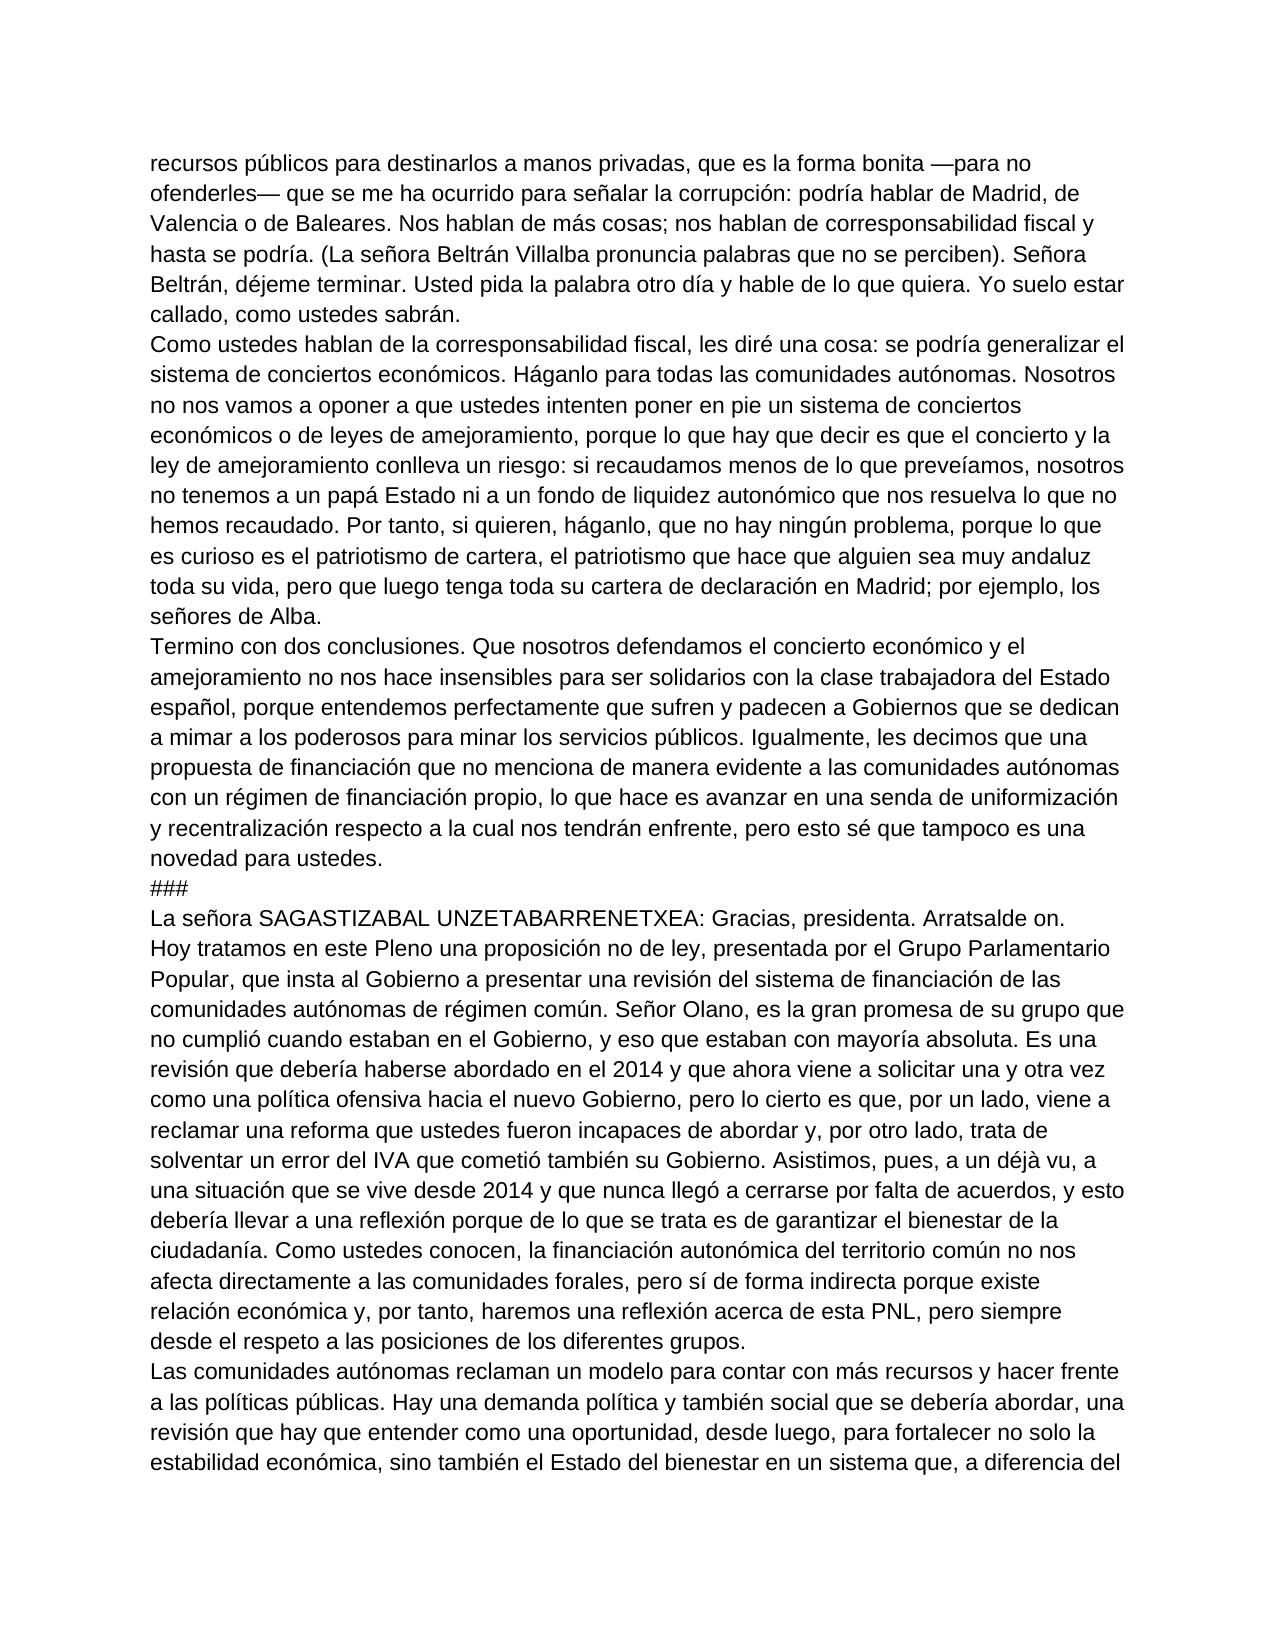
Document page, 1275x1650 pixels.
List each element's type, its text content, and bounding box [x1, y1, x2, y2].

text Hoy tratamos en este Pleno una proposición no de ley, presentada por el Grupo Parlamentario Popular, que insta al Gobierno a presentar una revisión del sistema de financiación de las comunidades autónomas de régimen común. Señor Olano, es la gran promesa de su grupo que no cumplió cuando estaban en el Gobierno, y eso que estaban con mayoría absoluta. Es una revisión que debería haberse abordado en el 2014 y que ahora viene a solicitar una y otra vez como una política ofensiva hacia el nuevo Gobierno, pero lo cierto es que, por un lado, viene a reclamar una reforma que ustedes fueron incapaces de abordar y, por otro lado, trata de solventar un error del IVA que cometió también su Gobierno. Asistimos, pues, a un déjà vu, a una situación que se vive desde 2014 y que nunca llegó a cerrarse por falta de acuerdos, y esto debería llevar a una reflexión porque de lo que se trata es de garantizar el bienestar de la ciudadanía. Como ustedes conocen, la financiación autonómica del territorio común no nos afecta directamente a las comunidades forales, pero sí de forma indirecta porque existe relación económica y, por tanto, haremos una reflexión acerca de esta PNL, pero siempre desde el respeto a las posiciones de los diferentes grupos. [150, 935, 1125, 1354]
text ### [150, 875, 1125, 901]
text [150, 1358, 1125, 1475]
text La señora SAGASTIZABAL UNZETABARRENETXEA: Gracias, presidenta. Arratsalde on. [150, 905, 1125, 932]
text Termino con dos conclusiones. Que nosotros defendamos el concierto económico y el amejoramiento no nos hace insensibles para ser solidarios con la clase trabajadora del Estado español, porque entendemos perfectamente que sufren y padecen a Gobiernos que se dedican a mimar a los poderosos para minar los servicios públicos. Igualmente, les decimos que una propuesta de financiación que no menciona de manera evidente a las comunidades autónomas con un régimen de financiación propio, lo que hace es avanzar en una senda de uniformización y recentralización respecto a la cual nos tendrán enfrente, pero esto sé que tampoco es una novedad para ustedes. [150, 633, 1125, 871]
text Como ustedes hablan de la corresponsabilidad fiscal, les diré una cosa: se podría generalizar el sistema de conciertos económicos. Háganlo para todas las comunidades autónomas. Nosotros no nos vamos a oponer a que ustedes intenten poner en pie un sistema de conciertos económicos o de leyes de amejoramiento, porque lo que hay que decir es que el concierto y la ley de amejoramiento conlleva un riesgo: si recaudamos menos de lo que preveíamos, nosotros no tenemos a un papá Estado ni a un fondo de liquidez autonómico que nos resuelva lo que no hemos recaudado. Por tanto, si quieren, háganlo, que no hay ningún problema, porque lo que es curioso es el patriotismo de cartera, el patriotismo que hace que alguien sea muy andaluz toda su vida, pero que luego tenga toda su cartera de declaración en Madrid; por ejemplo, los señores de Alba. [150, 331, 1125, 629]
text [150, 150, 1125, 327]
